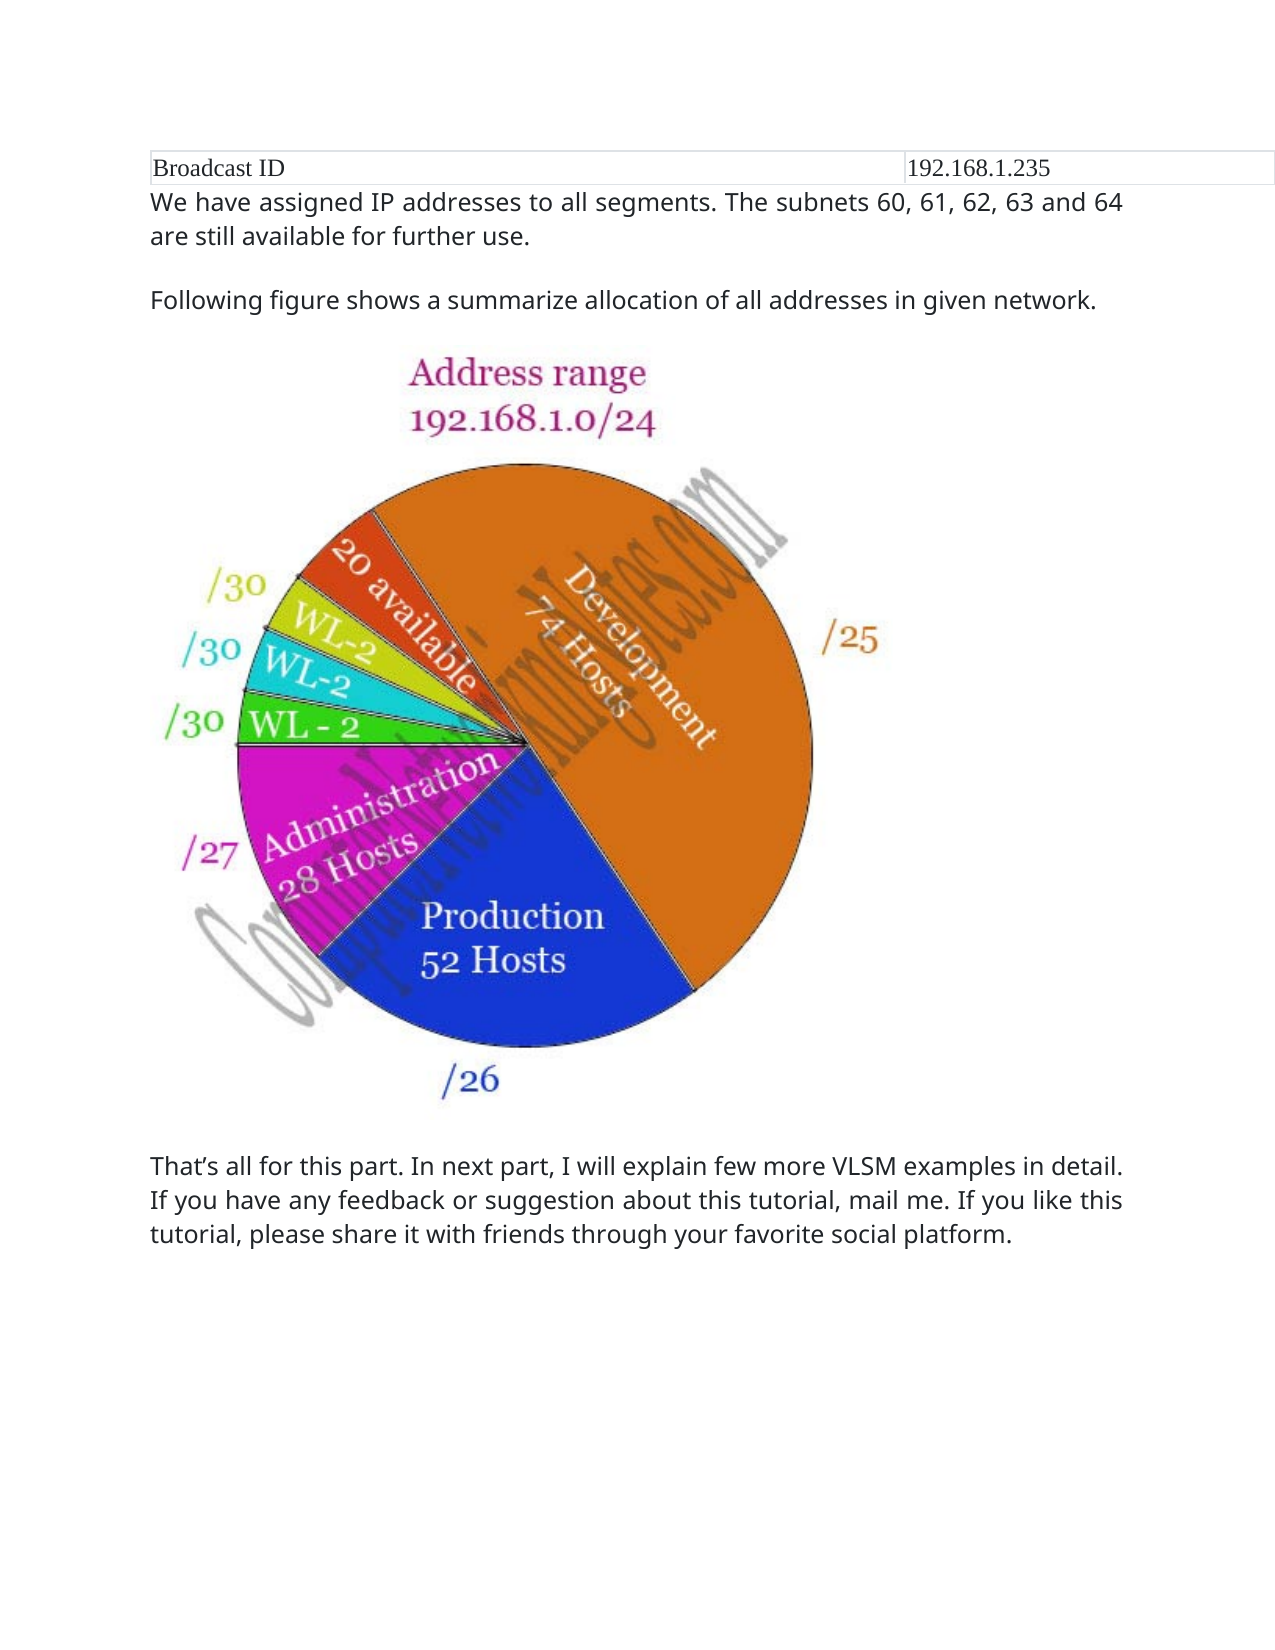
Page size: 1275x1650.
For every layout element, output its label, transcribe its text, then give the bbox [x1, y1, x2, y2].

text Following figure shows a summarize allocation of all addresses in given network. [150, 282, 1125, 316]
text That’s all for this part. In next part, I will explain few more VLSM examples in detail. If you have any feedback or suggestion about this tutorial, mail me. If you like this tutorial, please share it with friends through your favorite social platform. [150, 1148, 1125, 1251]
text We have assigned IP addresses to all segments. The subnets 60, 61, 62, 63 and 64 are still available for further use. [150, 185, 1125, 253]
table_cell Broadcast ID [152, 152, 904, 183]
table_cell 192.168.1.235 [906, 152, 1274, 183]
picture [150, 345, 893, 1120]
